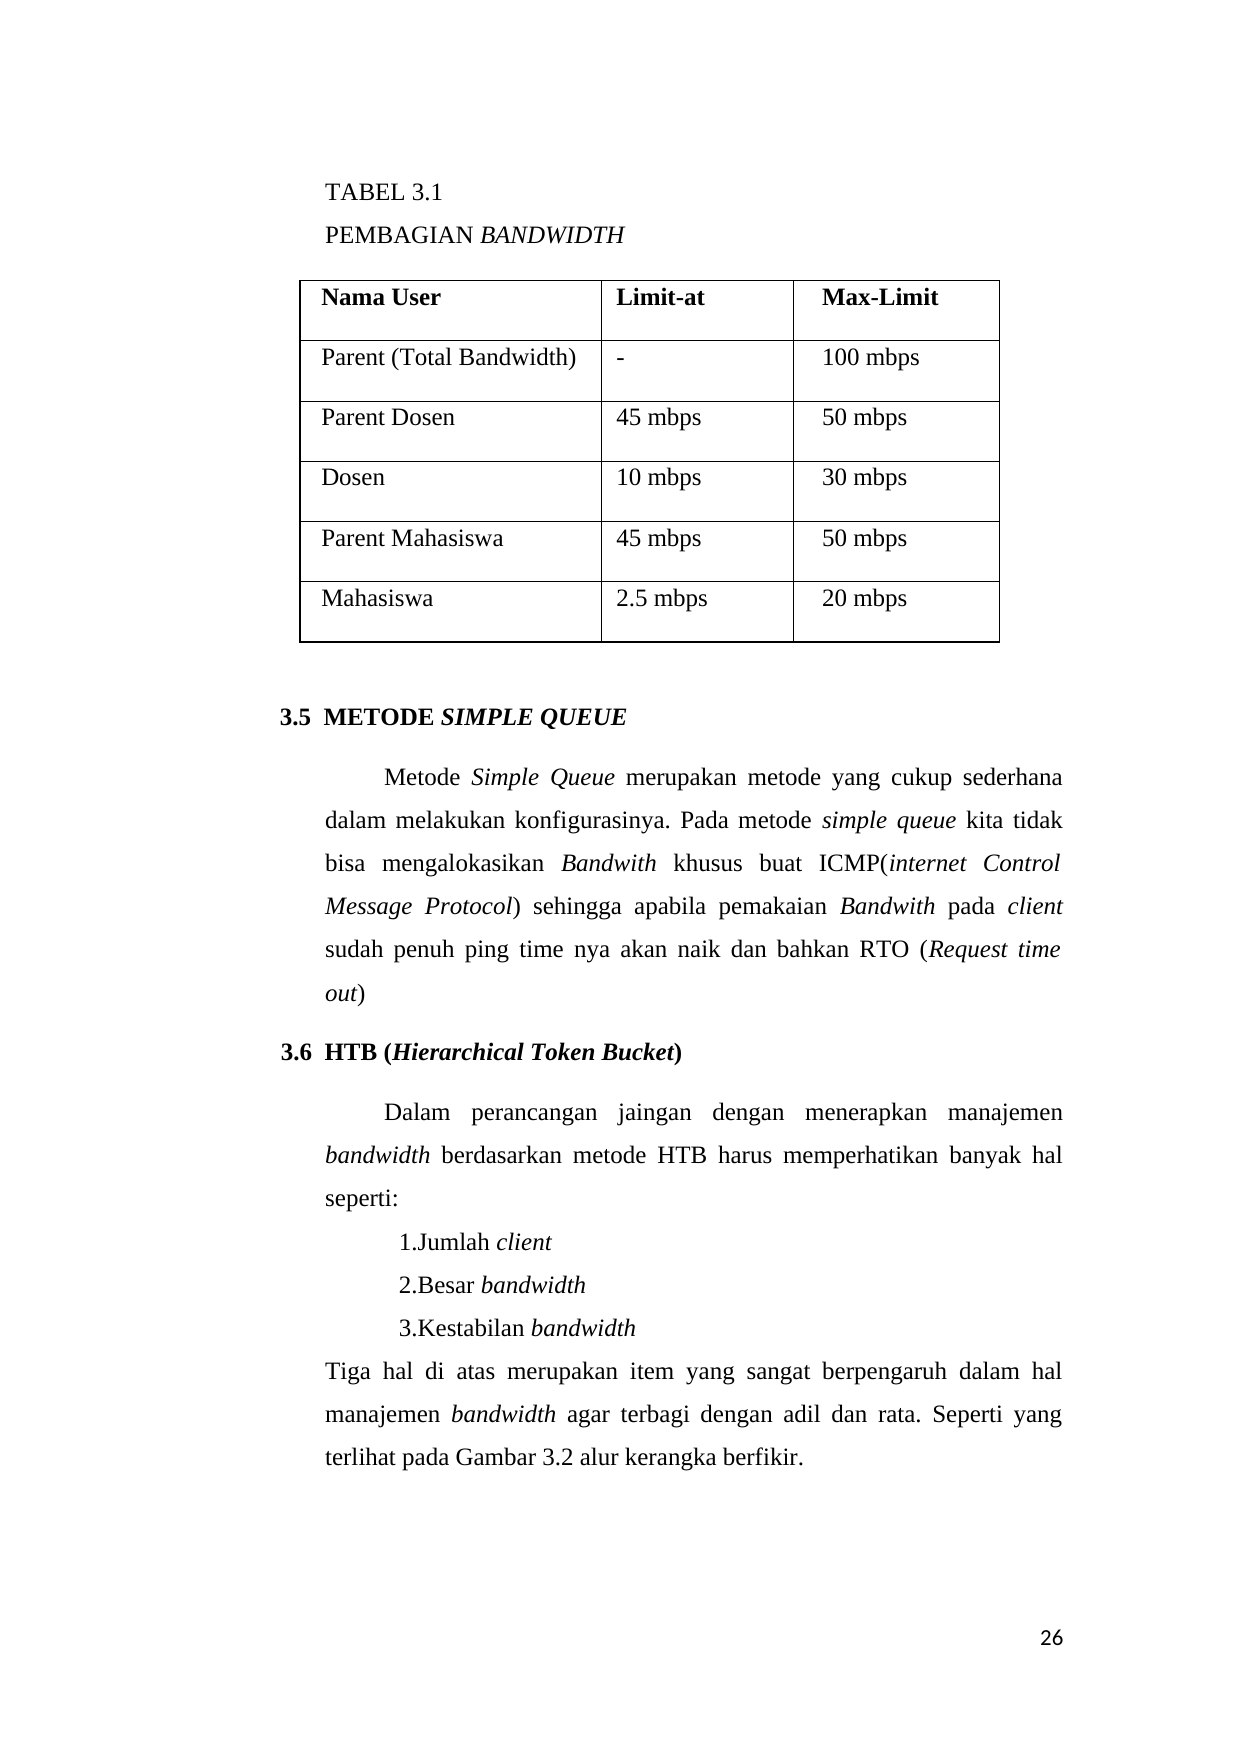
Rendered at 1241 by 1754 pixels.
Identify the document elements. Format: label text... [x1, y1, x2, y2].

table_cell 2.5 mbps [602, 582, 793, 641]
table_cell Parent (Total Bandwidth) [301, 341, 601, 401]
table_cell 45 mbps [602, 522, 793, 581]
table_cell 50 mbps [794, 522, 999, 581]
list Dalam perancangan jaingan dengan menerapkan manajemen bandwidth berdasarkan metode HTB harus memperhatikan banyak hal seperti: [325, 1097, 1063, 1212]
table_header Nama User [301, 281, 601, 340]
table_cell 20 mbps [794, 582, 999, 641]
table_cell 50 mbps [794, 402, 999, 461]
table_cell 45 mbps [602, 402, 793, 461]
list 3.Kestabilan bandwidth [399, 1313, 1063, 1342]
table_cell Parent Dosen [301, 402, 601, 461]
table_header Limit-at [602, 281, 793, 340]
table_cell 10 mbps [602, 462, 793, 521]
list TABEL 3.1 [325, 177, 1063, 206]
table_header Max-Limit [794, 281, 999, 340]
text 3.6 HTB (Hierarchical Token Bucket) [281, 1037, 1063, 1066]
table_cell Parent Mahasiswa [301, 522, 601, 581]
table_cell 30 mbps [794, 462, 999, 521]
text Metode Simple Queue merupakan metode yang cukup sederhana dalam melakukan konfigurasinya. Pada metode simple queue kita tidak bisa mengalokasikan Bandwith khusus buat ICMP(internet Control Message Protocol) sehingga apabila pemakaian Bandwith pada client sudah penuh ping time nya akan naik dan bahkan RTO (Request time out) [325, 762, 1063, 1006]
table_cell Mahasiswa [301, 582, 601, 641]
list Tiga hal di atas merupakan item yang sangat berpengaruh dalam hal manajemen bandwidth agar terbagi dengan adil dan rata. Seperti yang terlihat pada Gambar 3.2 alur kerangka berfikir. [325, 1356, 1063, 1471]
list PEMBAGIAN BANDWIDTH [325, 220, 1063, 249]
list 2.Besar bandwidth [399, 1270, 1063, 1298]
table_cell Dosen [301, 462, 601, 521]
table_cell 100 mbps [794, 341, 999, 401]
text 3.5 METODE SIMPLE QUEUE [279, 702, 1063, 731]
table_cell - [602, 341, 793, 401]
list 1.Jumlah client [399, 1227, 1063, 1255]
